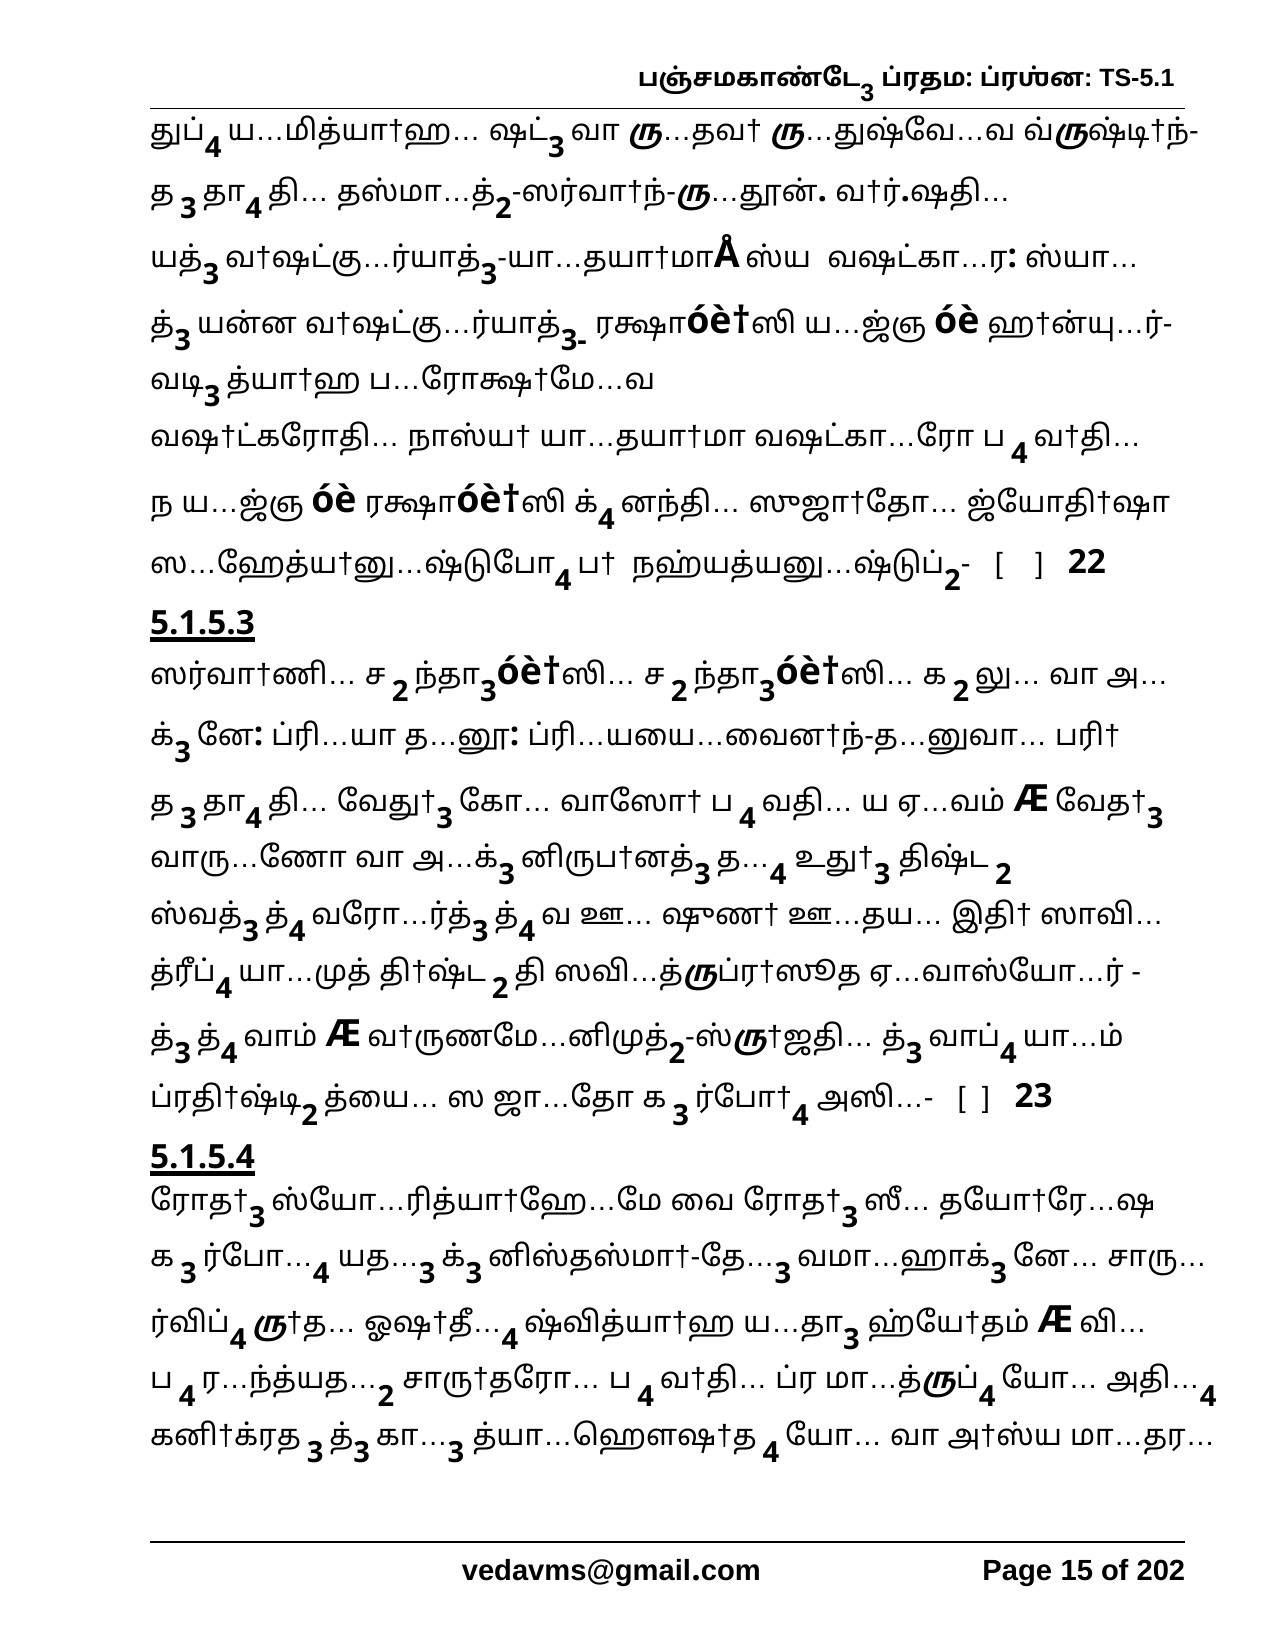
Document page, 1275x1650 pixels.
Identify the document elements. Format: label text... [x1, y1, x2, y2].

text வஷ†ட்கரோதி… நாஸ்ய† யா…தயா†மா வஷட்கா…ரோ ப4வ†தி… ந ய…ஜ்ஞóè ரக்ஷாóè†ஸி க்4னந்தி… ஸுஜா†தோ… ஜ்யோதி†ஷா ஸ…ஹேத்ய†னு…ஷ்டுபோ4ப† நஹ்யத்யனு…ஷ்டுப்2- [ ] 22 [150, 415, 1237, 599]
text ஸர்வா†ணி… ச2ந்தா3óè†ஸி… ச2ந்தா3óè†ஸி… க2லு… வா அ…க்3னே: ப்ரி…யா த…னூ: ப்ரி…யயை…வைன†ந்-த…னுவா… பரி† த3தா4தி… வேது†3கோ… வாஸோ† ப4வதி… ய ஏ…வம் Æவேத†3 வாரு…ணோ வா அ…க்3னிருப†னத்3த…4 உது†3 திஷ்ட2 ஸ்வத்3த்4வரோ…ர்த்3த்4வ ஊ… ஷுண† ஊ…தய… இதி† ஸாவி…த்ரீப்4யா…முத் தி†ஷ்ட2தி ஸவி…த்ருப்ர†ஸூத ஏ…வாஸ்யோ…ர் -த்3த்4வாம் Æவ†ருணமே…னிமுத்2-ஸ்ரு†ஜதி… த்3வாப்4யா…ம் ப்ரதி†ஷ்டி2த்யை… ஸ ஜா…தோ க3ர்போ†4 அஸி…- [ ] 23 [150, 644, 1185, 1133]
text 5.1.5.4 [150, 1133, 1185, 1179]
text 5.1.5.3 [150, 599, 1185, 644]
text துப்4ய…மித்யா†ஹ… ஷட்3வா ரு…தவ† ரு…துஷ்வே…வ வ்ருஷ்டி†ந்-த3தா4தி… தஸ்மா…த்2-ஸர்வா†ந்-ரு…தூன். வ†ர்.ஷதி… யத்3வ†ஷட்கு…ர்யாத்3-யா…தயா†மாÅஸ்ய வஷட்கா…ர: ஸ்யா…த்3யன்ன வ†ஷட்கு…ர்யாத்3- ரக்ஷாóè†ஸி ய…ஜ்ஞóè ஹ†ன்யு…ர்-வடி3த்யா†ஹ ப…ரோக்ஷ†மே…வ [150, 109, 1237, 415]
